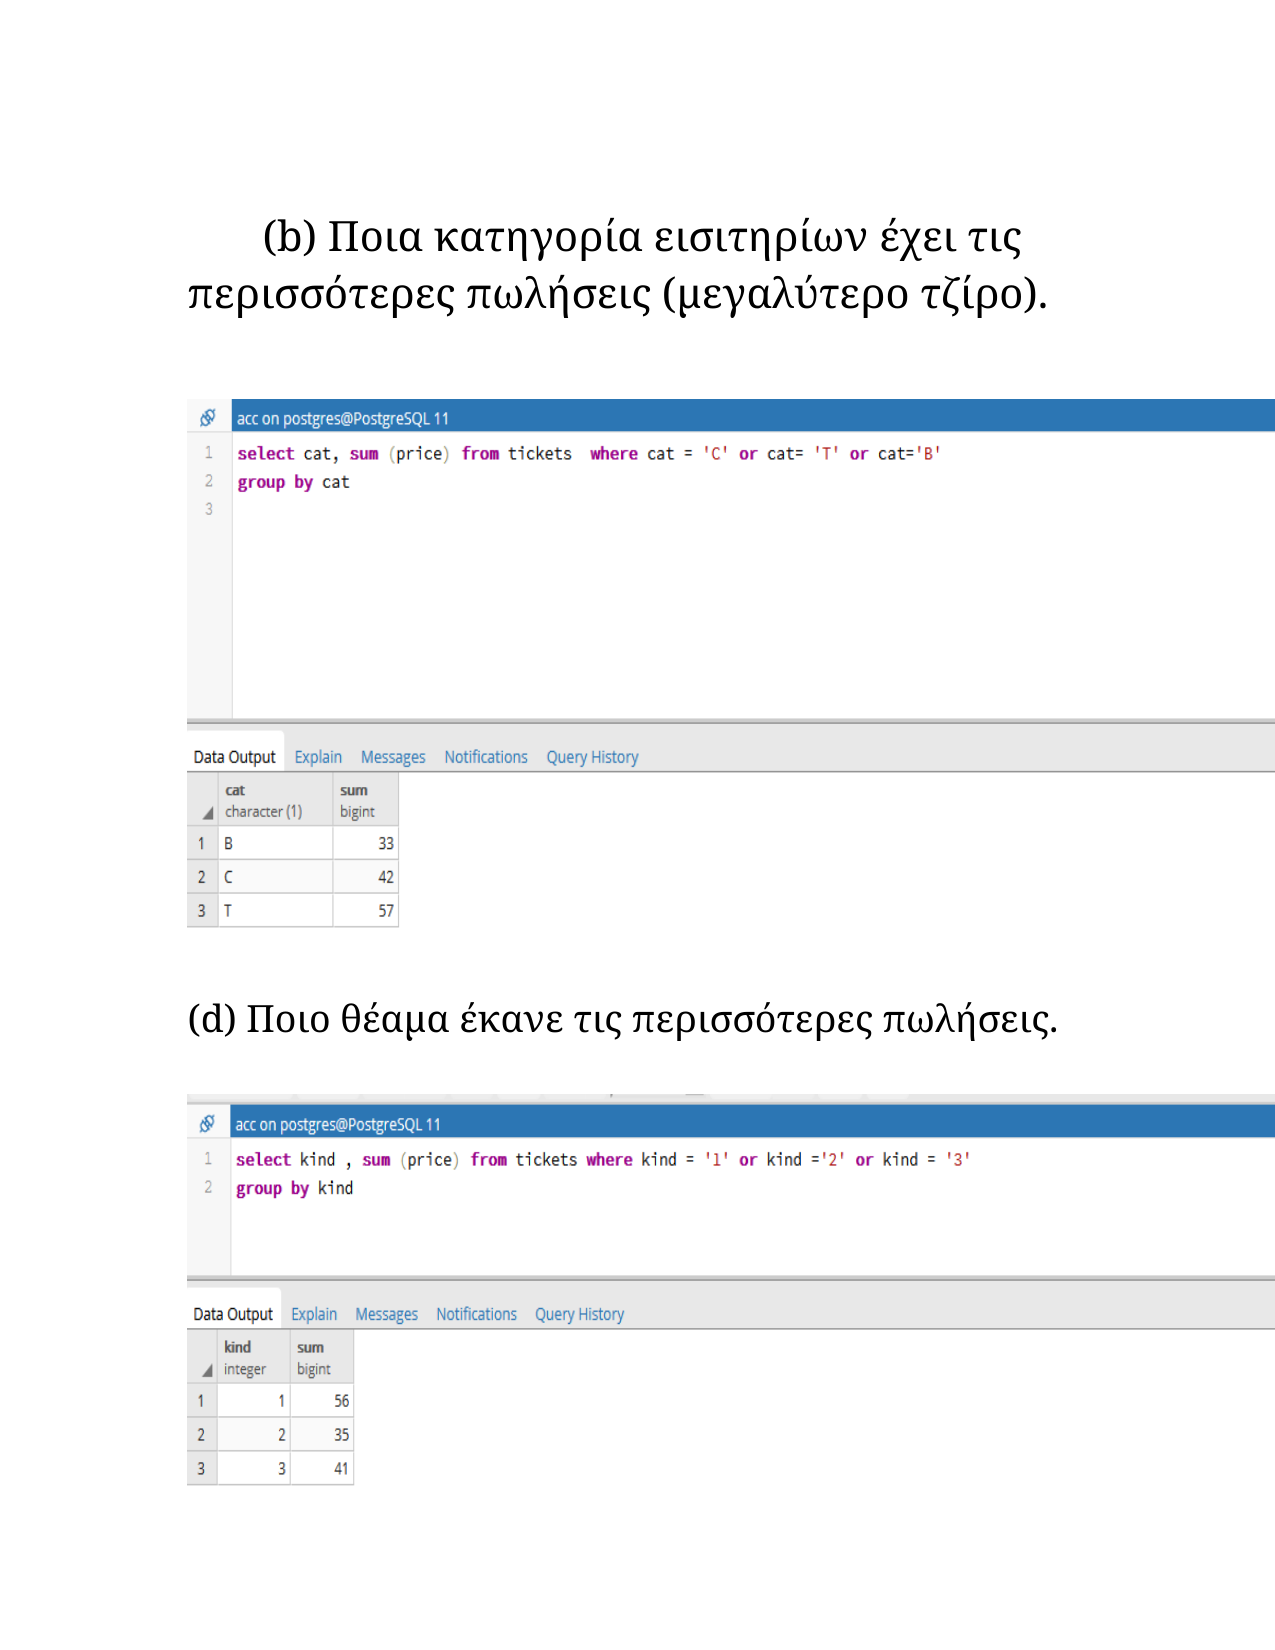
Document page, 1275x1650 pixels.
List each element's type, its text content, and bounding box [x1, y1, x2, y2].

text (d) Ποιο θέαμα έκανε τις περισσότερες πωλήσεις. [187, 992, 1087, 1043]
picture [187, 399, 1275, 933]
picture [187, 1094, 1275, 1495]
list (b) Ποια κατηγορία εισιτηρίων έχει τις περισσότερες πωλήσεις (μεγαλύτερο τζίρο). [187, 207, 1087, 320]
